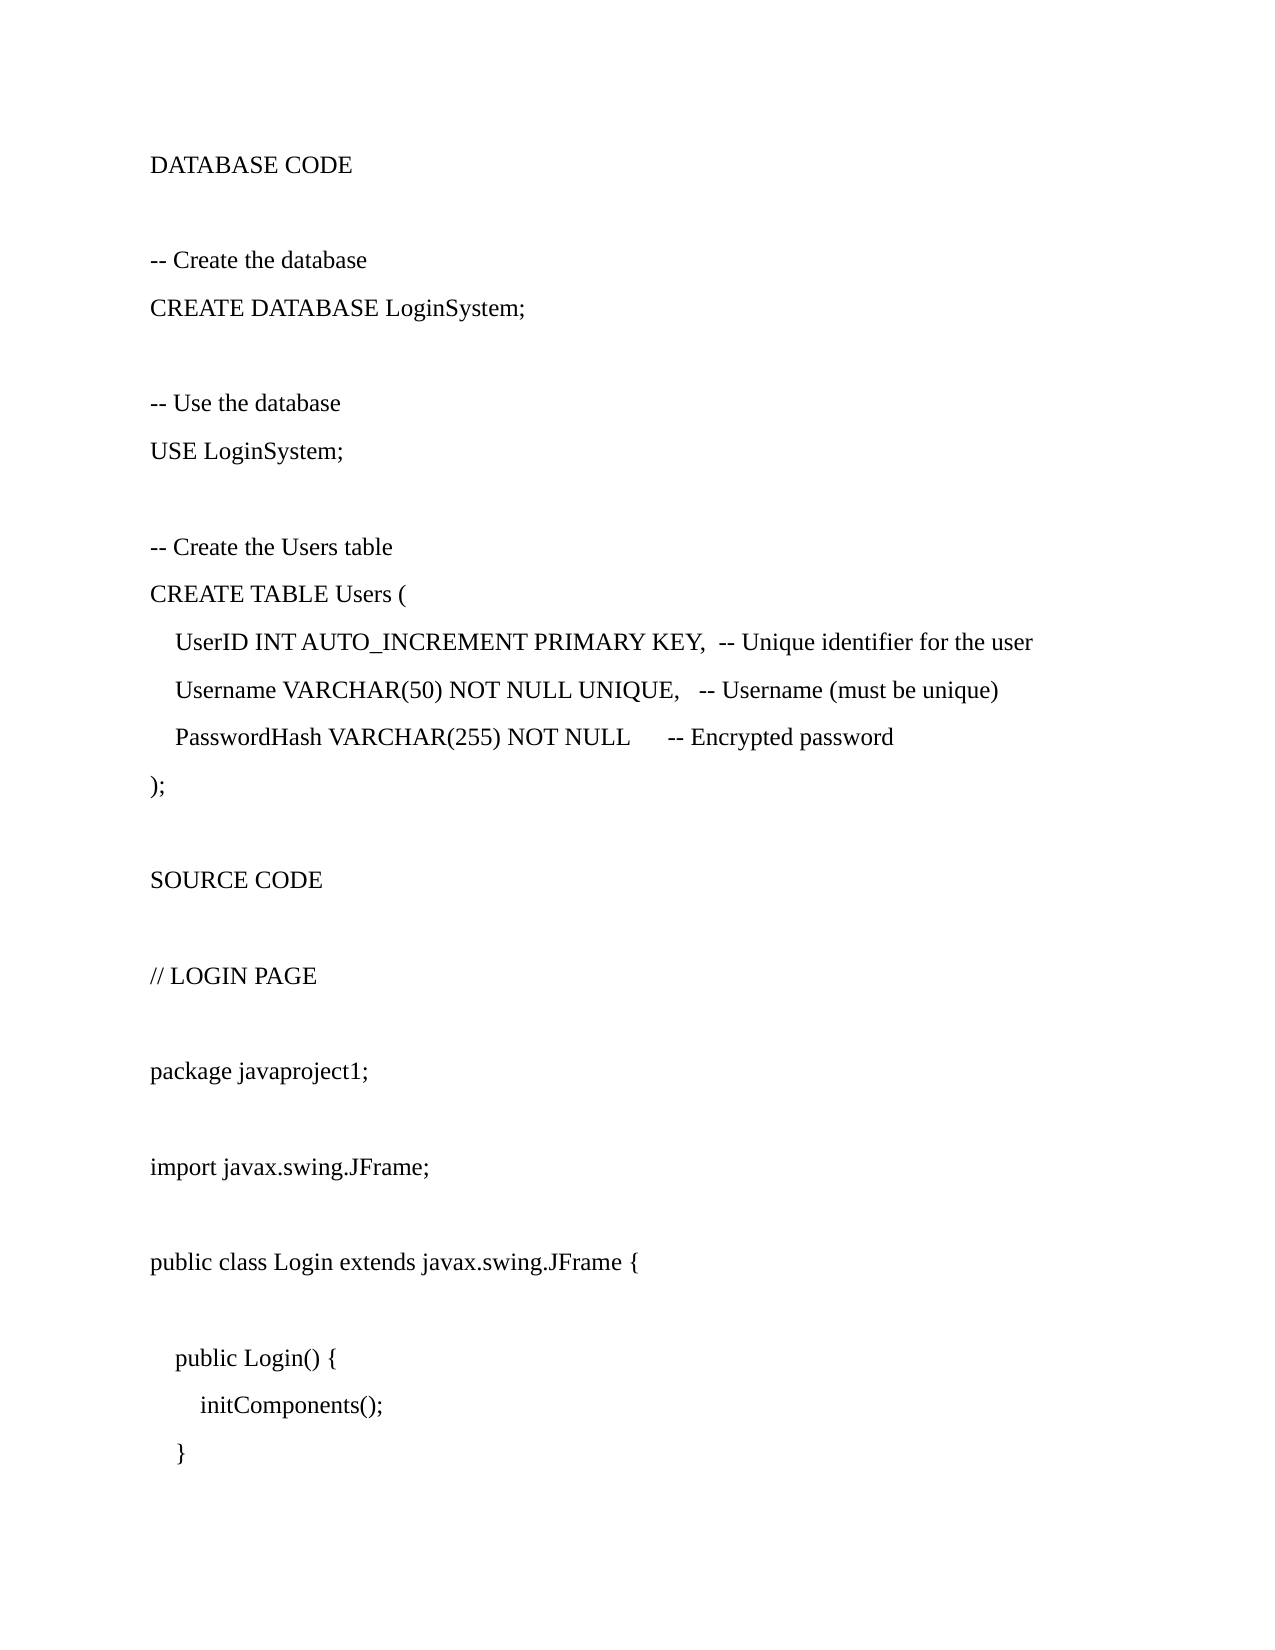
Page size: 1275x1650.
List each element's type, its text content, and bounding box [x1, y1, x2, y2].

text UserID INT AUTO_INCREMENT PRIMARY KEY, -- Unique identifier for the user [150, 627, 1125, 656]
text } [150, 1438, 1125, 1467]
text // LOGIN PAGE [150, 961, 1125, 990]
text public Login() { [150, 1343, 1125, 1371]
text PasswordHash VARCHAR(255) NOT NULL -- Encrypted password [150, 722, 1125, 751]
text package javaproject1; [150, 1056, 1125, 1085]
text -- Create the database [150, 245, 1125, 274]
text -- Use the database [150, 388, 1125, 417]
text DATABASE CODE [150, 150, 1125, 179]
text USE LoginSystem; [150, 436, 1125, 465]
text public class Login extends javax.swing.JFrame { [150, 1247, 1125, 1276]
text initComponents(); [150, 1390, 1125, 1419]
text SOURCE CODE [150, 866, 1125, 894]
text ); [150, 770, 1125, 799]
text Username VARCHAR(50) NOT NULL UNIQUE, -- Username (must be unique) [150, 675, 1125, 703]
text import javax.swing.JFrame; [150, 1152, 1125, 1181]
text CREATE TABLE Users ( [150, 579, 1125, 608]
text -- Create the Users table [150, 532, 1125, 560]
text CREATE DATABASE LoginSystem; [150, 293, 1125, 322]
